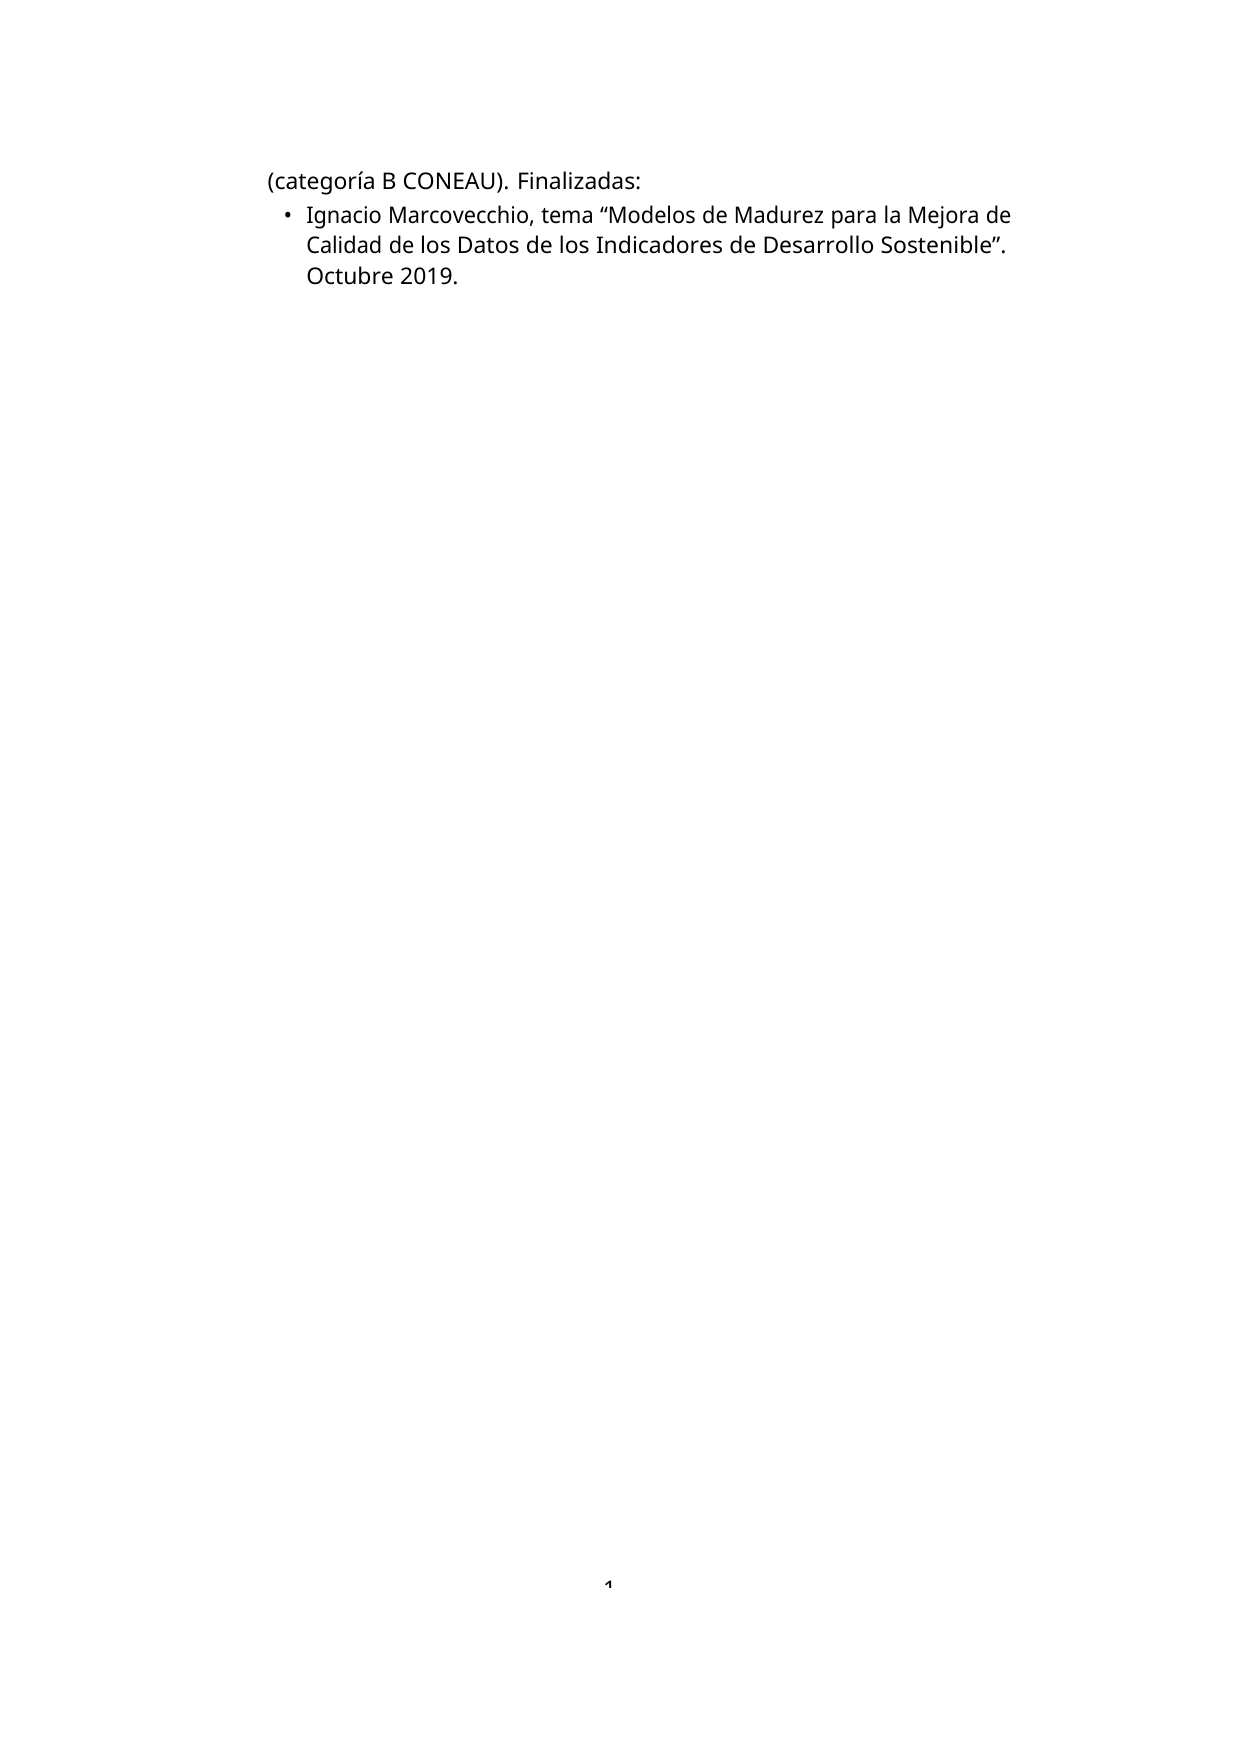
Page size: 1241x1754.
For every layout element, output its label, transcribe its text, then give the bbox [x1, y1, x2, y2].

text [267, 164, 1093, 195]
list Ignacio Marcovecchio, tema “Modelos de Madurez para la Mejora de Calidad de los Datos de los Indicadores de Desarrollo Sostenible”. Octubre 2019. [283, 199, 1093, 291]
